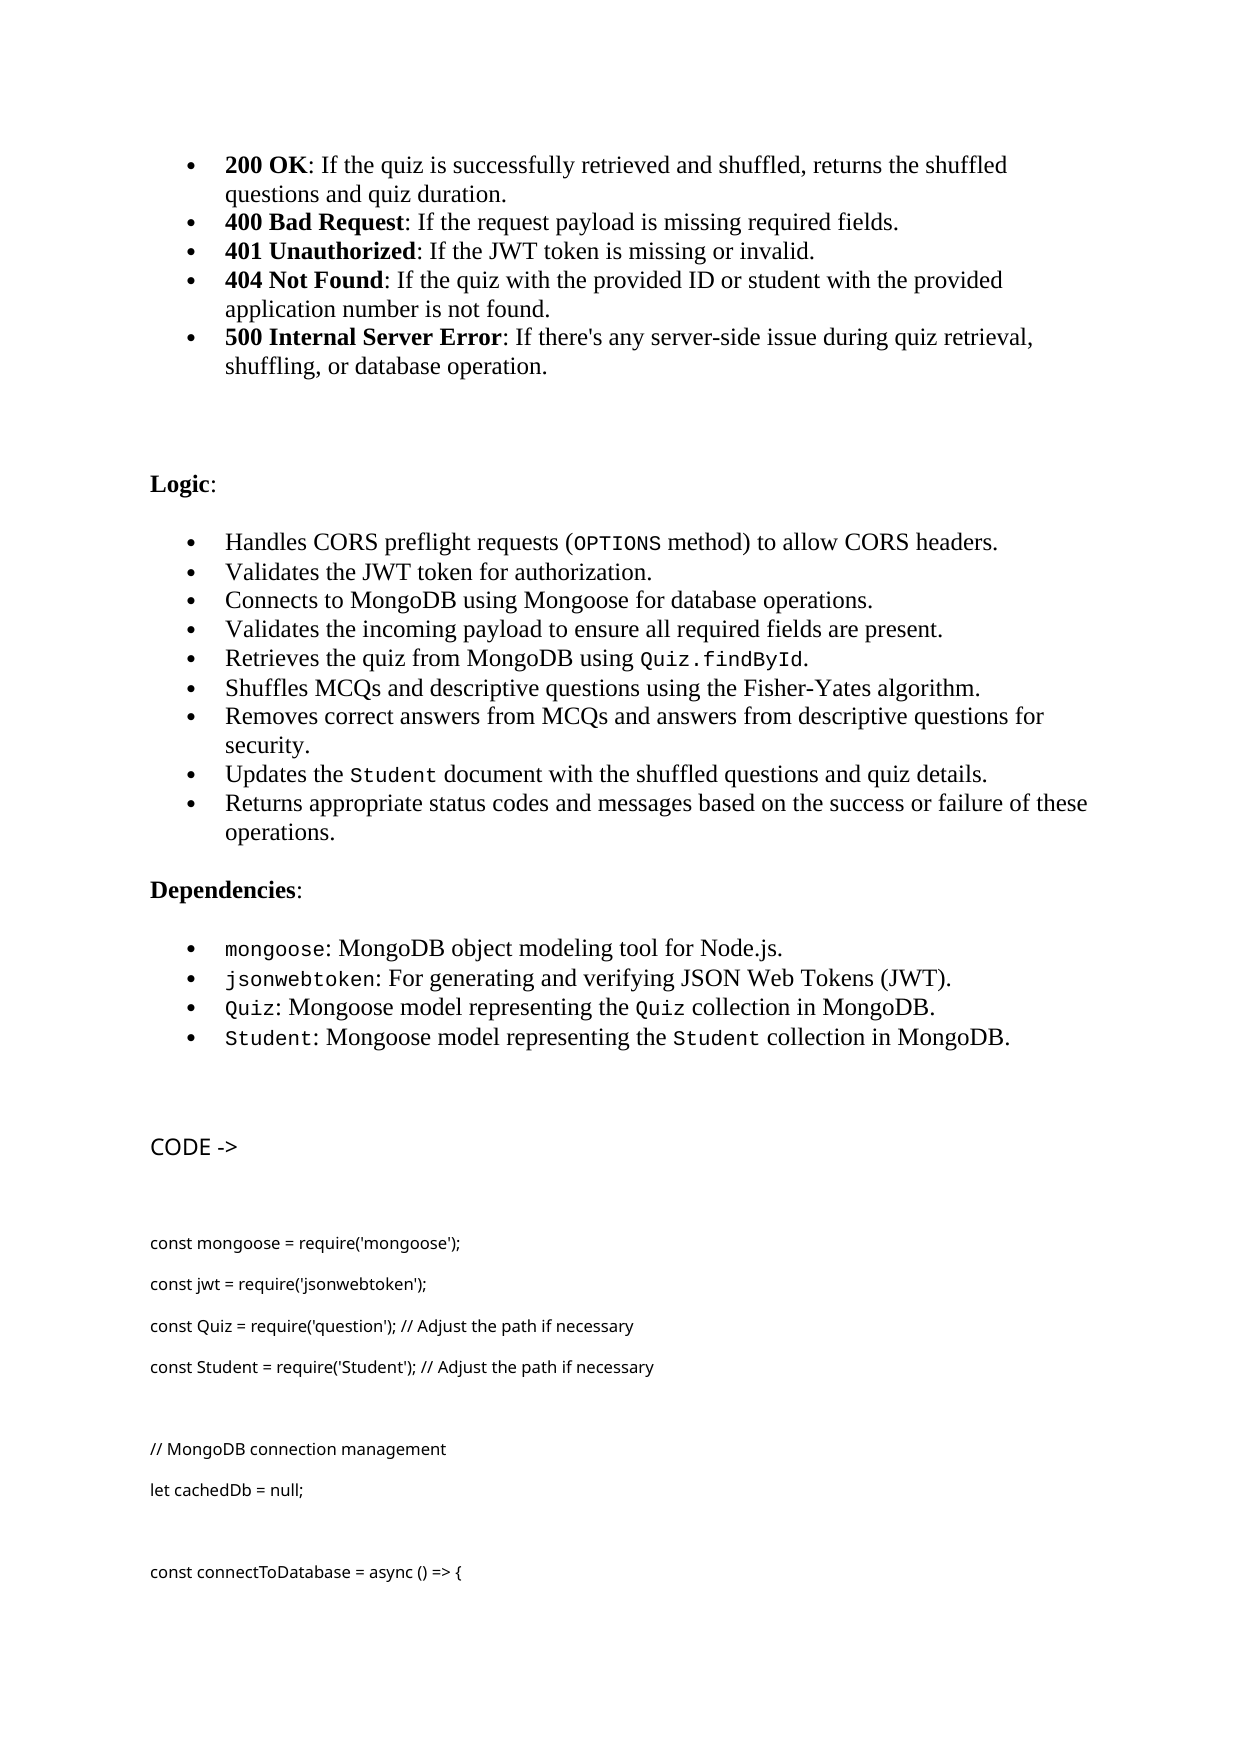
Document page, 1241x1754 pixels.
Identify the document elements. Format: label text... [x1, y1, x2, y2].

list 400 Bad Request: If the request payload is missing required fields. [187, 207, 1090, 236]
text Dependencies: [150, 875, 1090, 904]
text const Student = require('Student'); // Adjust the path if necessary [150, 1355, 1090, 1378]
text const Quiz = require('question'); // Adjust the path if necessary [150, 1314, 1090, 1337]
list Handles CORS preflight requests (OPTIONS method) to allow CORS headers. [187, 527, 1090, 557]
list Returns appropriate status codes and messages based on the success or failure of these operations. [187, 788, 1090, 846]
list Student: Mongoose model representing the Student collection in MongoDB. [187, 1022, 1090, 1051]
list Retrieves the quiz from MongoDB using Quiz.findById. [187, 643, 1090, 673]
text const mongoose = require('mongoose'); [150, 1232, 1090, 1254]
list Removes correct answers from MCQs and answers from descriptive questions for security. [187, 701, 1090, 759]
list 500 Internal Server Error: If there's any server-side issue during quiz retrieval, shuffling, or database operation. [187, 322, 1090, 380]
text Logic: [150, 469, 1090, 498]
text // MongoDB connection management [150, 1438, 1090, 1460]
list Validates the incoming payload to ensure all required fields are present. [187, 614, 1090, 643]
list Connects to MongoDB using Mongoose for database operations. [187, 586, 1090, 614]
text const connectToDatabase = async () => { [150, 1561, 1090, 1584]
list 200 OK: If the quiz is successfully retrieved and shuffled, returns the shuffled questions and quiz duration. [187, 150, 1090, 207]
list Validates the JWT token for authorization. [187, 557, 1090, 586]
list 401 Unauthorized: If the JWT token is missing or invalid. [187, 236, 1090, 265]
list jsonwebtoken: For generating and verifying JSON Web Tokens (JWT). [187, 963, 1090, 992]
list mongoose: MongoDB object modeling tool for Node.js. [187, 933, 1090, 963]
list Shuffles MCQs and descriptive questions using the Fisher-Yates algorithm. [187, 673, 1090, 701]
text CODE -> [150, 1131, 1090, 1162]
list Updates the Student document with the shuffled questions and quiz details. [187, 759, 1090, 788]
list 404 Not Found: If the quiz with the provided ID or student with the provided application number is not found. [187, 265, 1090, 322]
text const jwt = require('jsonwebtoken'); [150, 1273, 1090, 1296]
list Quiz: Mongoose model representing the Quiz collection in MongoDB. [187, 992, 1090, 1022]
text let cachedDb = null; [150, 1479, 1090, 1501]
